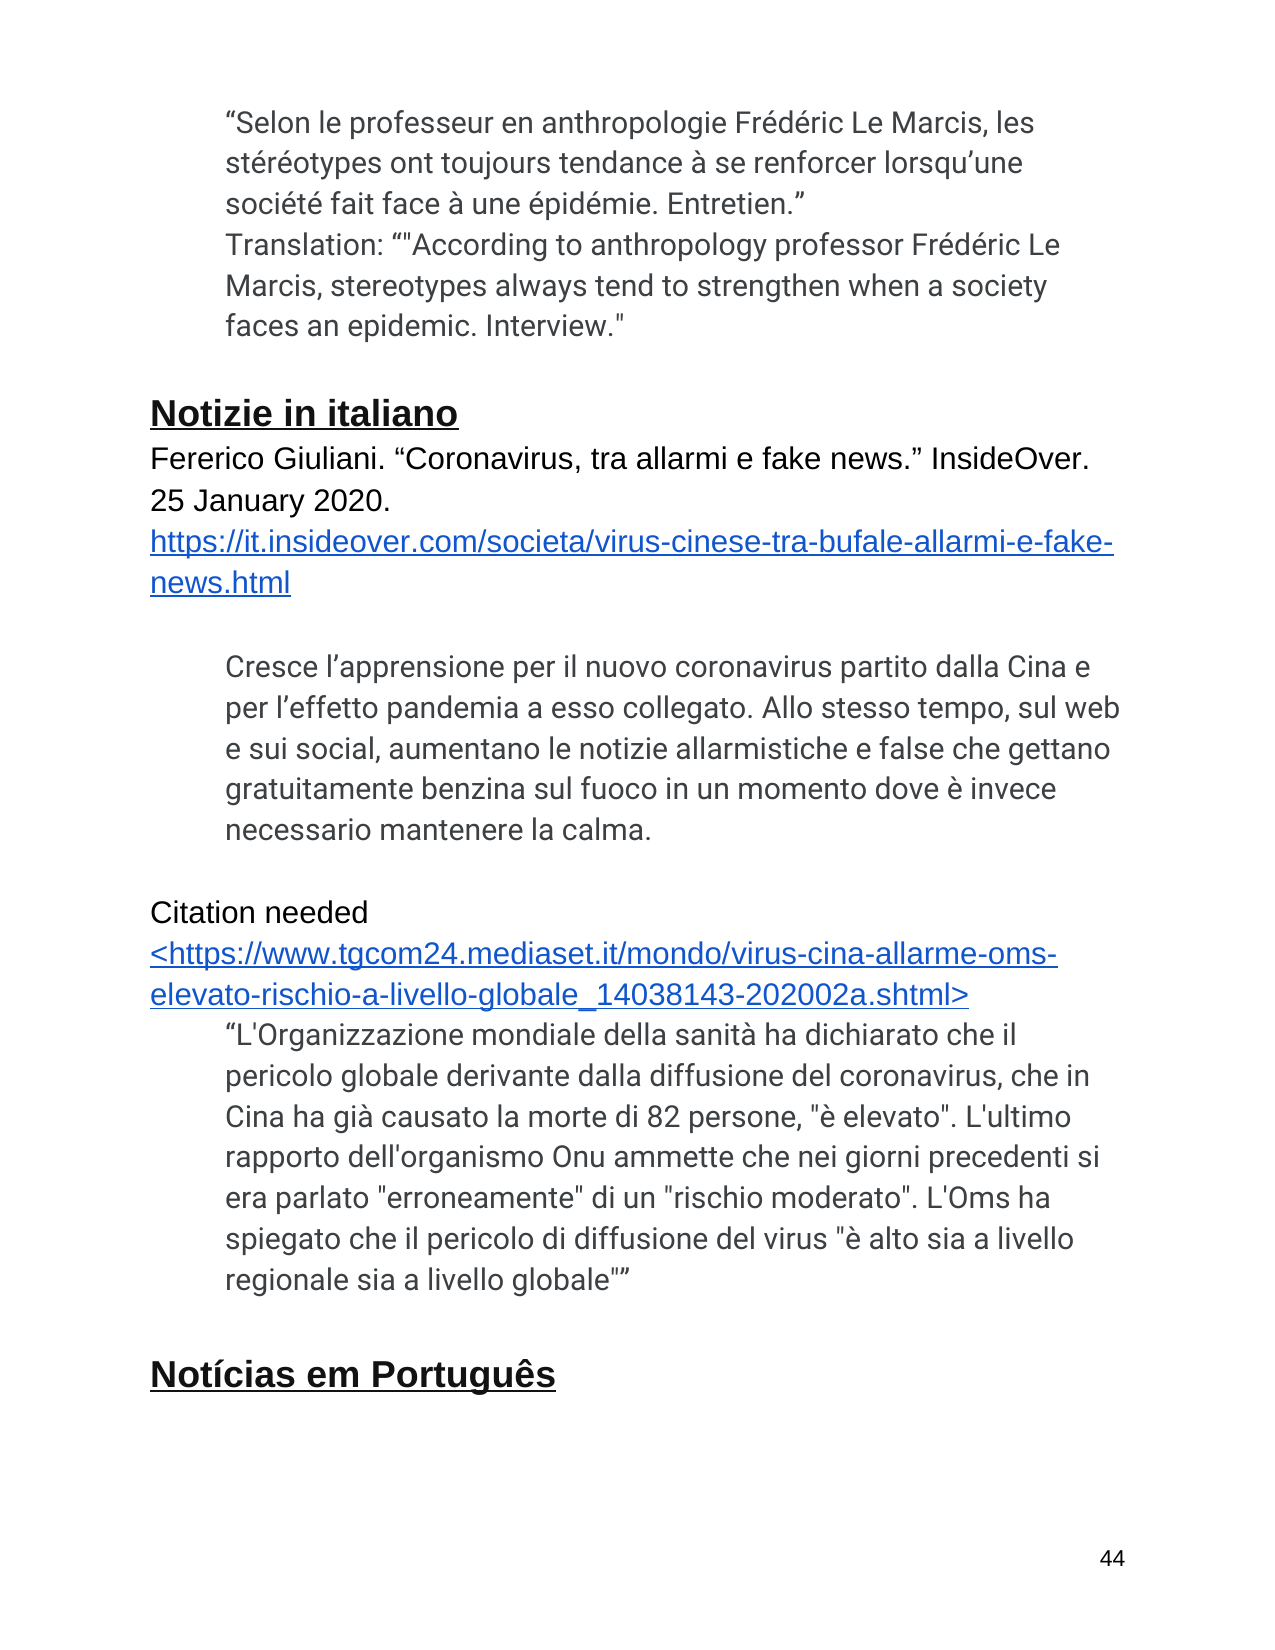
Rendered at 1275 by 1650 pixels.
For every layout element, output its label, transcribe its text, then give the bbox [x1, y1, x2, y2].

text Notizie in italiano [150, 391, 1125, 434]
text Cresce l’apprensione per il nuovo coronavirus partito dalla Cina e per l’effetto pandemia a esso collegato. Allo stesso tempo, sul web e sui social, aumentano le notizie allarmistiche e false che gettano gratuitamente benzina sul fuoco in un momento dove è invece necessario mantenere la calma. [225, 649, 1125, 848]
text Translation: “"According to anthropology professor Frédéric Le Marcis, stereotypes always tend to strengthen when a society faces an epidemic. Interview." [225, 227, 1125, 344]
text Notícias em Português [150, 1352, 1125, 1396]
text Citation needed [150, 894, 1125, 930]
text https://it.insideover.com/societa/virus-cinese-tra-bufale-allarmi-e-fake-news.html [150, 523, 1125, 600]
text <https://www.tgcom24.mediaset.it/mondo/virus-cina-allarme-oms-elevato-rischio-a-livello-globale_14038143-202002a.shtml> [150, 935, 1125, 1012]
text Fererico Giuliani. “Coronavirus, tra allarmi e fake news.” InsideOver. 25 January 2020. [150, 440, 1125, 518]
text “L'Organizzazione mondiale della sanità ha dichiarato che il pericolo globale derivante dalla diffusione del coronavirus, che in Cina ha già causato la morte di 82 persone, "è elevato". L'ultimo rapporto dell'organismo Onu ammette che nei giorni precedenti si era parlato "erroneamente" di un "rischio moderato". L'Oms ha spiegato che il pericolo di diffusione del virus "è alto sia a livello regionale sia a livello globale"” [225, 1018, 1125, 1297]
text “Selon le professeur en anthropologie Frédéric Le Marcis, les stéréotypes ont toujours tendance à se renforcer lorsqu’une société fait face à une épidémie. Entretien.” [225, 105, 1125, 222]
